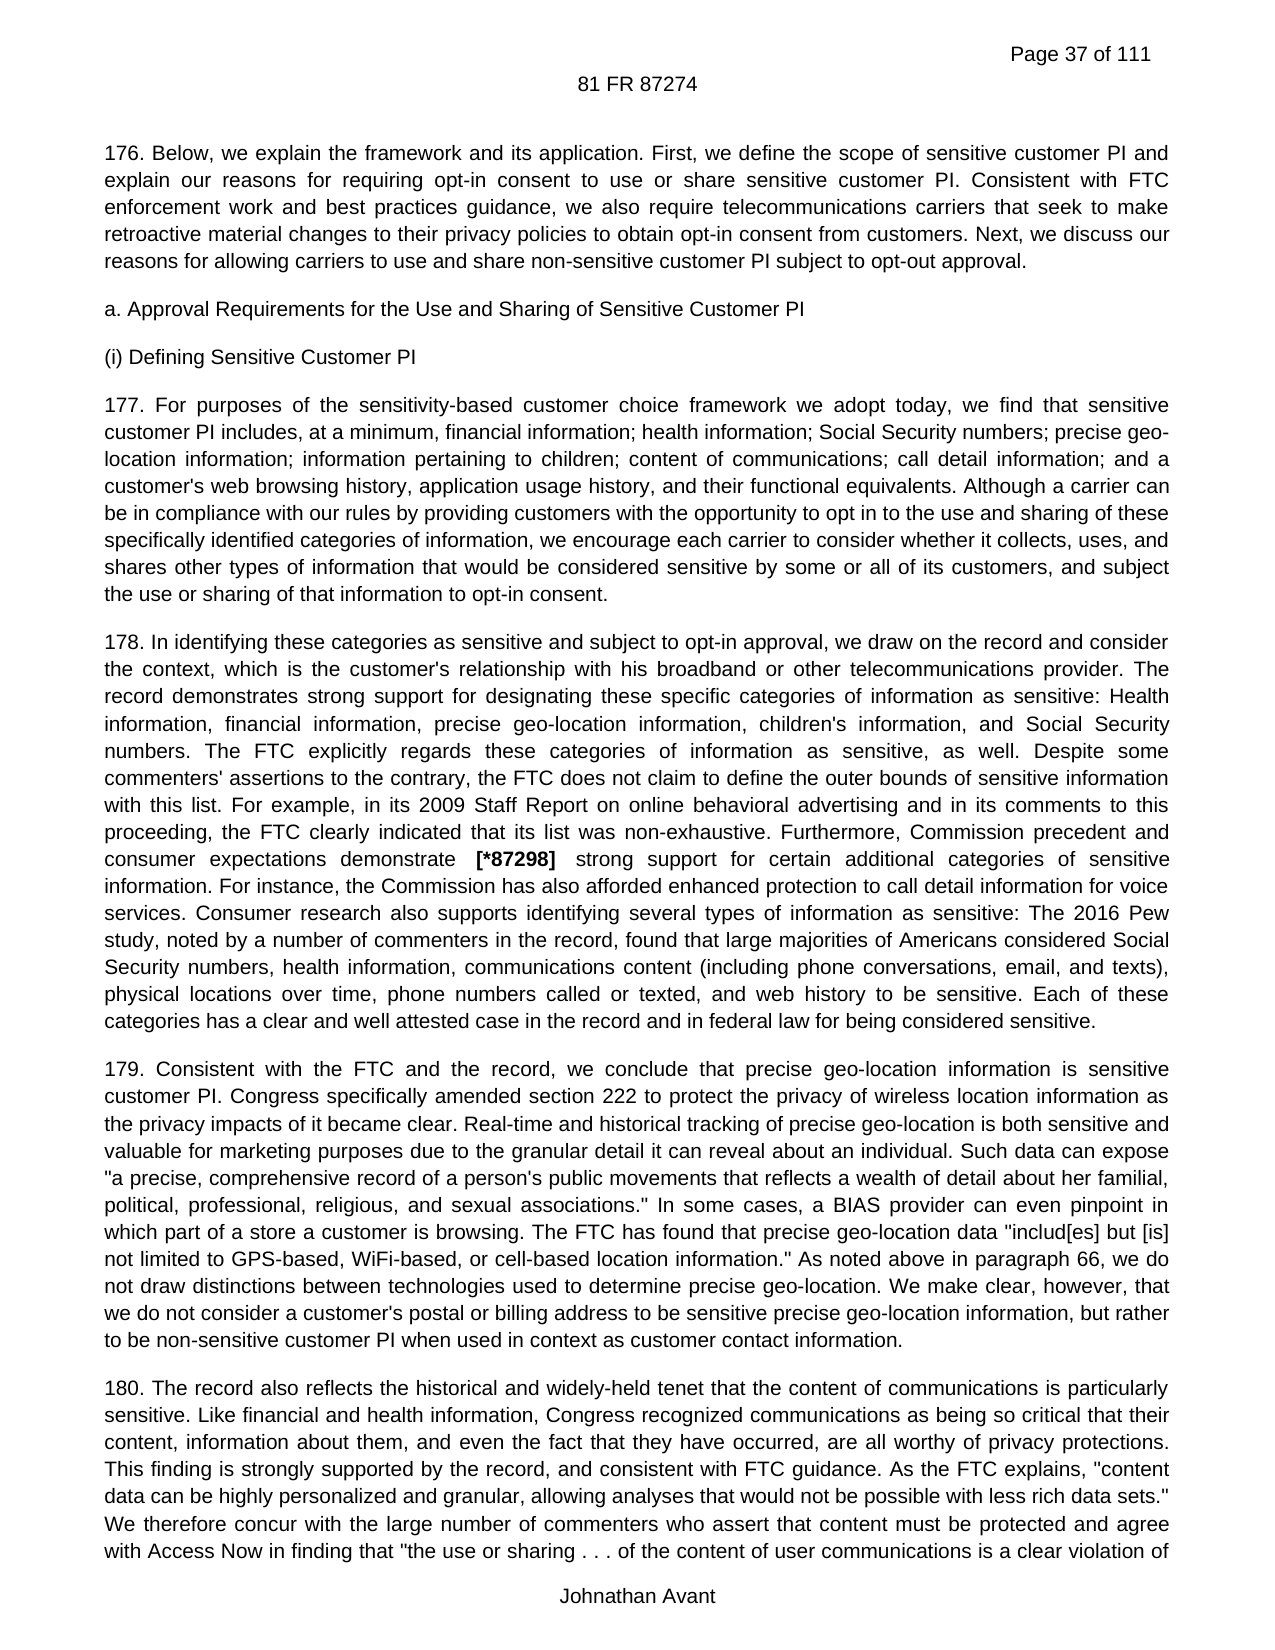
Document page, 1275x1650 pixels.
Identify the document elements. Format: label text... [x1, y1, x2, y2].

text (i) Defining Sensitive Customer PI [104, 342, 1171, 369]
text 179. Consistent with the FTC and the record, we conclude that precise geo-location information is sensitive customer PI. Congress specifically amended section 222 to protect the privacy of wireless location information as the privacy impacts of it became clear. Real-time and historical tracking of precise geo-location is both sensitive and valuable for marketing purposes due to the granular detail it can reveal about an individual. Such data can expose "a precise, comprehensive record of a person's public movements that reflects a wealth of detail about her familial, political, professional, religious, and sexual associations." In some cases, a BIAS provider can even pinpoint in which part of a store a customer is browsing. The FTC has found that precise geo-location data "includ[es] but [is] not limited to GPS-based, WiFi-based, or cell-based location information." As noted above in paragraph 66, we do not draw distinctions between technologies used to determine precise geo-location. We make clear, however, that we do not consider a customer's postal or billing address to be sensitive precise geo-location information, but rather to be non-sensitive customer PI when used in context as customer contact information. [104, 1054, 1171, 1352]
text 177. For purposes of the sensitivity-based customer choice framework we adopt today, we find that sensitive customer PI includes, at a minimum, financial information; health information; Social Security numbers; precise geo-location information; information pertaining to children; content of communications; call detail information; and a customer's web browsing history, application usage history, and their functional equivalents. Although a carrier can be in compliance with our rules by providing customers with the opportunity to opt in to the use and sharing of these specifically identified categories of information, we encourage each carrier to consider whether it collects, uses, and shares other types of information that would be considered sensitive by some or all of its customers, and subject the use or sharing of that information to opt-in consent. [104, 389, 1171, 606]
text a. Approval Requirements for the Use and Sharing of Sensitive Customer PI [104, 294, 1171, 321]
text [104, 1373, 1171, 1562]
text 178. In identifying these categories as sensitive and subject to opt-in approval, we draw on the record and consider the context, which is the customer's relationship with his broadband or other telecommunications provider. The record demonstrates strong support for designating these specific categories of information as sensitive: Health information, financial information, precise geo-location information, children's information, and Social Security numbers. The FTC explicitly regards these categories of information as sensitive, as well. Despite some commenters' assertions to the contrary, the FTC does not claim to define the outer bounds of sensitive information with this list. For example, in its 2009 Staff Report on online behavioral advertising and in its comments to this proceeding, the FTC clearly indicated that its list was non-exhaustive. Furthermore, Commission precedent and consumer expectations demonstrate [*87298] strong support for certain additional categories of sensitive information. For instance, the Commission has also afforded enhanced protection to call detail information for voice services. Consumer research also supports identifying several types of information as sensitive: The 2016 Pew study, noted by a number of commenters in the record, found that large majorities of Americans considered Social Security numbers, health information, communications content (including phone conversations, email, and texts), physical locations over time, phone numbers called or texted, and web history to be sensitive. Each of these categories has a clear and well attested case in the record and in federal law for being considered sensitive. [104, 627, 1171, 1033]
text 176. Below, we explain the framework and its application. First, we define the scope of sensitive customer PI and explain our reasons for requiring opt-in consent to use or share sensitive customer PI. Consistent with FTC enforcement work and best practices guidance, we also require telecommunications carriers that seek to make retroactive material changes to their privacy policies to obtain opt-in consent from customers. Next, we discuss our reasons for allowing carriers to use and share non-sensitive customer PI subject to opt-out approval. [104, 137, 1171, 273]
